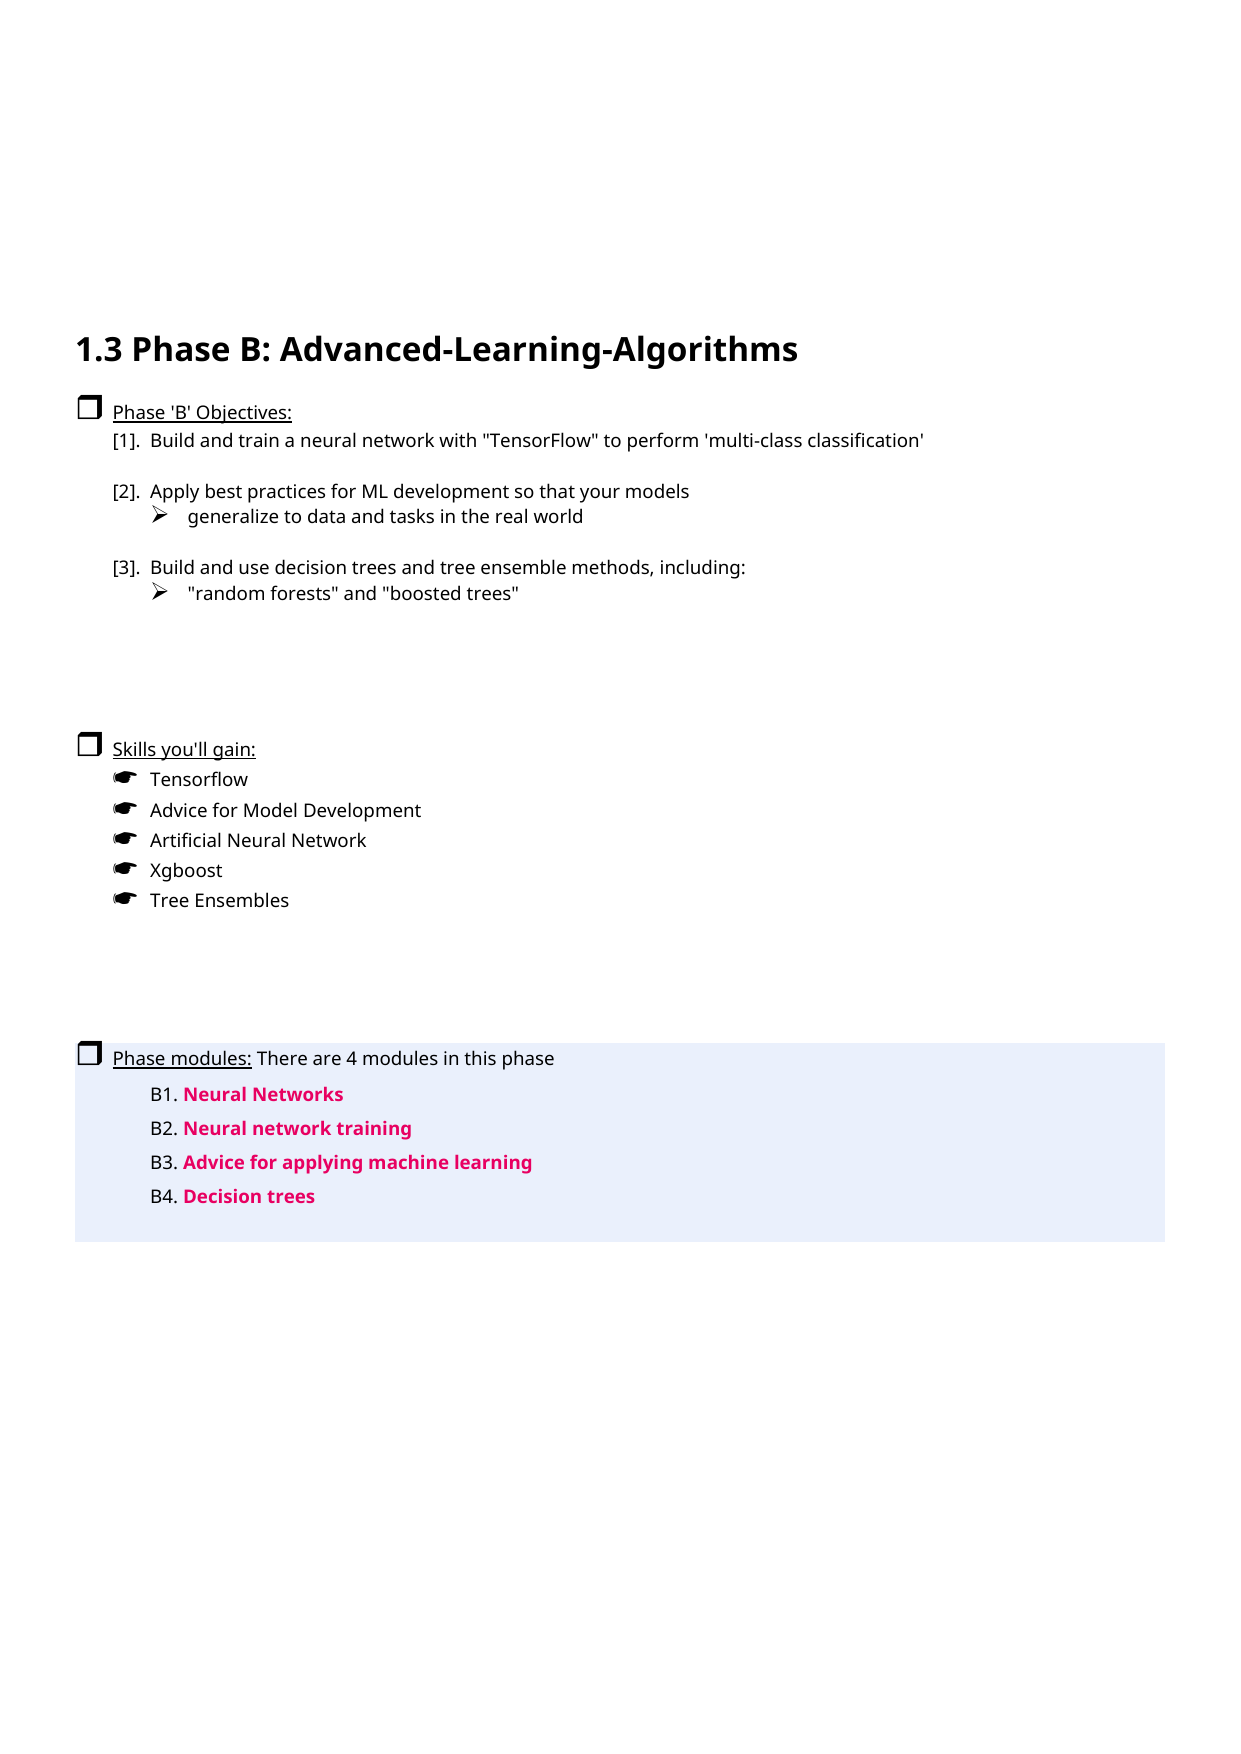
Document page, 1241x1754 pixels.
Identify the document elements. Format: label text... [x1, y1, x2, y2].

list Skills you'll gain: [75, 733, 1165, 763]
list Artificial Neural Network [112, 824, 1165, 854]
list Phase modules: There are 4 modules in this phase [75, 1043, 1165, 1073]
list Build and use decision trees and tree ensemble methods, including: [112, 554, 1165, 580]
text B2. Neural network training [75, 1115, 1165, 1141]
list Tensorflow [112, 763, 1165, 794]
text 1.3 Phase B: Advanced-Learning-Algorithms [75, 326, 1165, 371]
list Build and train a neural network with "TensorFlow" to perform 'multi-class classification' [112, 427, 1165, 452]
list Tree Ensembles [112, 885, 1165, 915]
list "random forests" and "boosted trees" [150, 580, 1165, 606]
list Phase 'B' Objectives: [75, 397, 1165, 427]
list generalize to data and tasks in the real world [150, 503, 1165, 529]
text B1. Neural Networks [75, 1081, 1165, 1107]
list Advice for Model Development [112, 794, 1165, 824]
list Xgboost [112, 854, 1165, 885]
text B4. Decision trees [75, 1183, 1165, 1208]
list Apply best practices for ML development so that your models [112, 478, 1165, 503]
text B3. Advice for applying machine learning [75, 1149, 1165, 1174]
